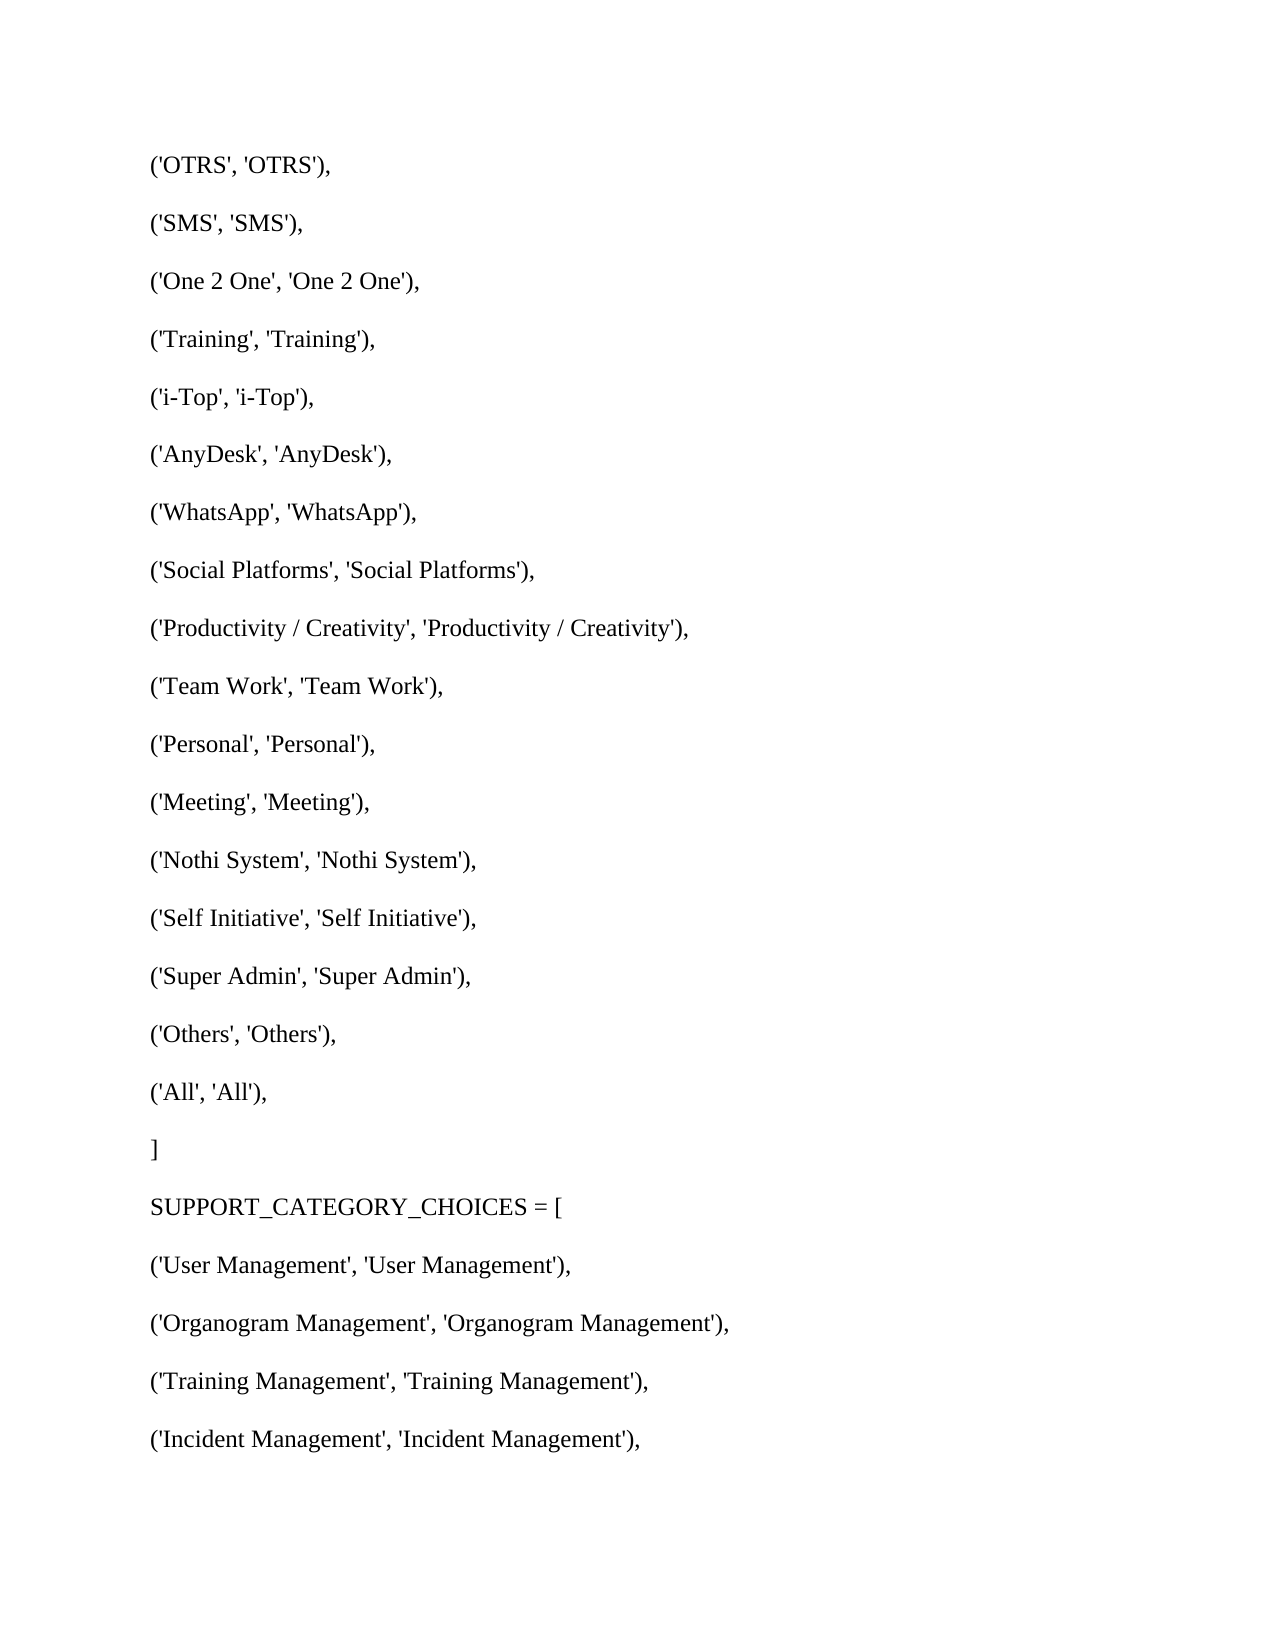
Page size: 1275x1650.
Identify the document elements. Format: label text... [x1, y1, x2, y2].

text ('User Management', 'User Management'), [150, 1250, 1125, 1279]
text ('Personal', 'Personal'), [150, 729, 1125, 758]
text ('All', 'All'), [150, 1077, 1125, 1105]
text ('Team Work', 'Team Work'), [150, 671, 1125, 700]
text ('Nothi System', 'Nothi System'), [150, 845, 1125, 874]
text ('Super Admin', 'Super Admin'), [150, 961, 1125, 989]
text ('Productivity / Creativity', 'Productivity / Creativity'), [150, 613, 1125, 642]
text ('OTRS', 'OTRS'), [150, 150, 1125, 179]
text ('Meeting', 'Meeting'), [150, 787, 1125, 816]
text ] [150, 1134, 1125, 1163]
text ('Self Initiative', 'Self Initiative'), [150, 903, 1125, 932]
text ('Incident Management', 'Incident Management'), [150, 1424, 1125, 1453]
text ('SMS', 'SMS'), [150, 208, 1125, 237]
text ('WhatsApp', 'WhatsApp'), [150, 497, 1125, 526]
text ('Organogram Management', 'Organogram Management'), [150, 1308, 1125, 1337]
text ('Training', 'Training'), [150, 324, 1125, 352]
text ('AnyDesk', 'AnyDesk'), [150, 439, 1125, 468]
text ('Social Platforms', 'Social Platforms'), [150, 555, 1125, 584]
text ('i-Top', 'i-Top'), [150, 382, 1125, 410]
text ('Training Management', 'Training Management'), [150, 1366, 1125, 1395]
text ('Others', 'Others'), [150, 1019, 1125, 1047]
text SUPPORT_CATEGORY_CHOICES = [ [150, 1192, 1125, 1221]
text ('One 2 One', 'One 2 One'), [150, 266, 1125, 294]
